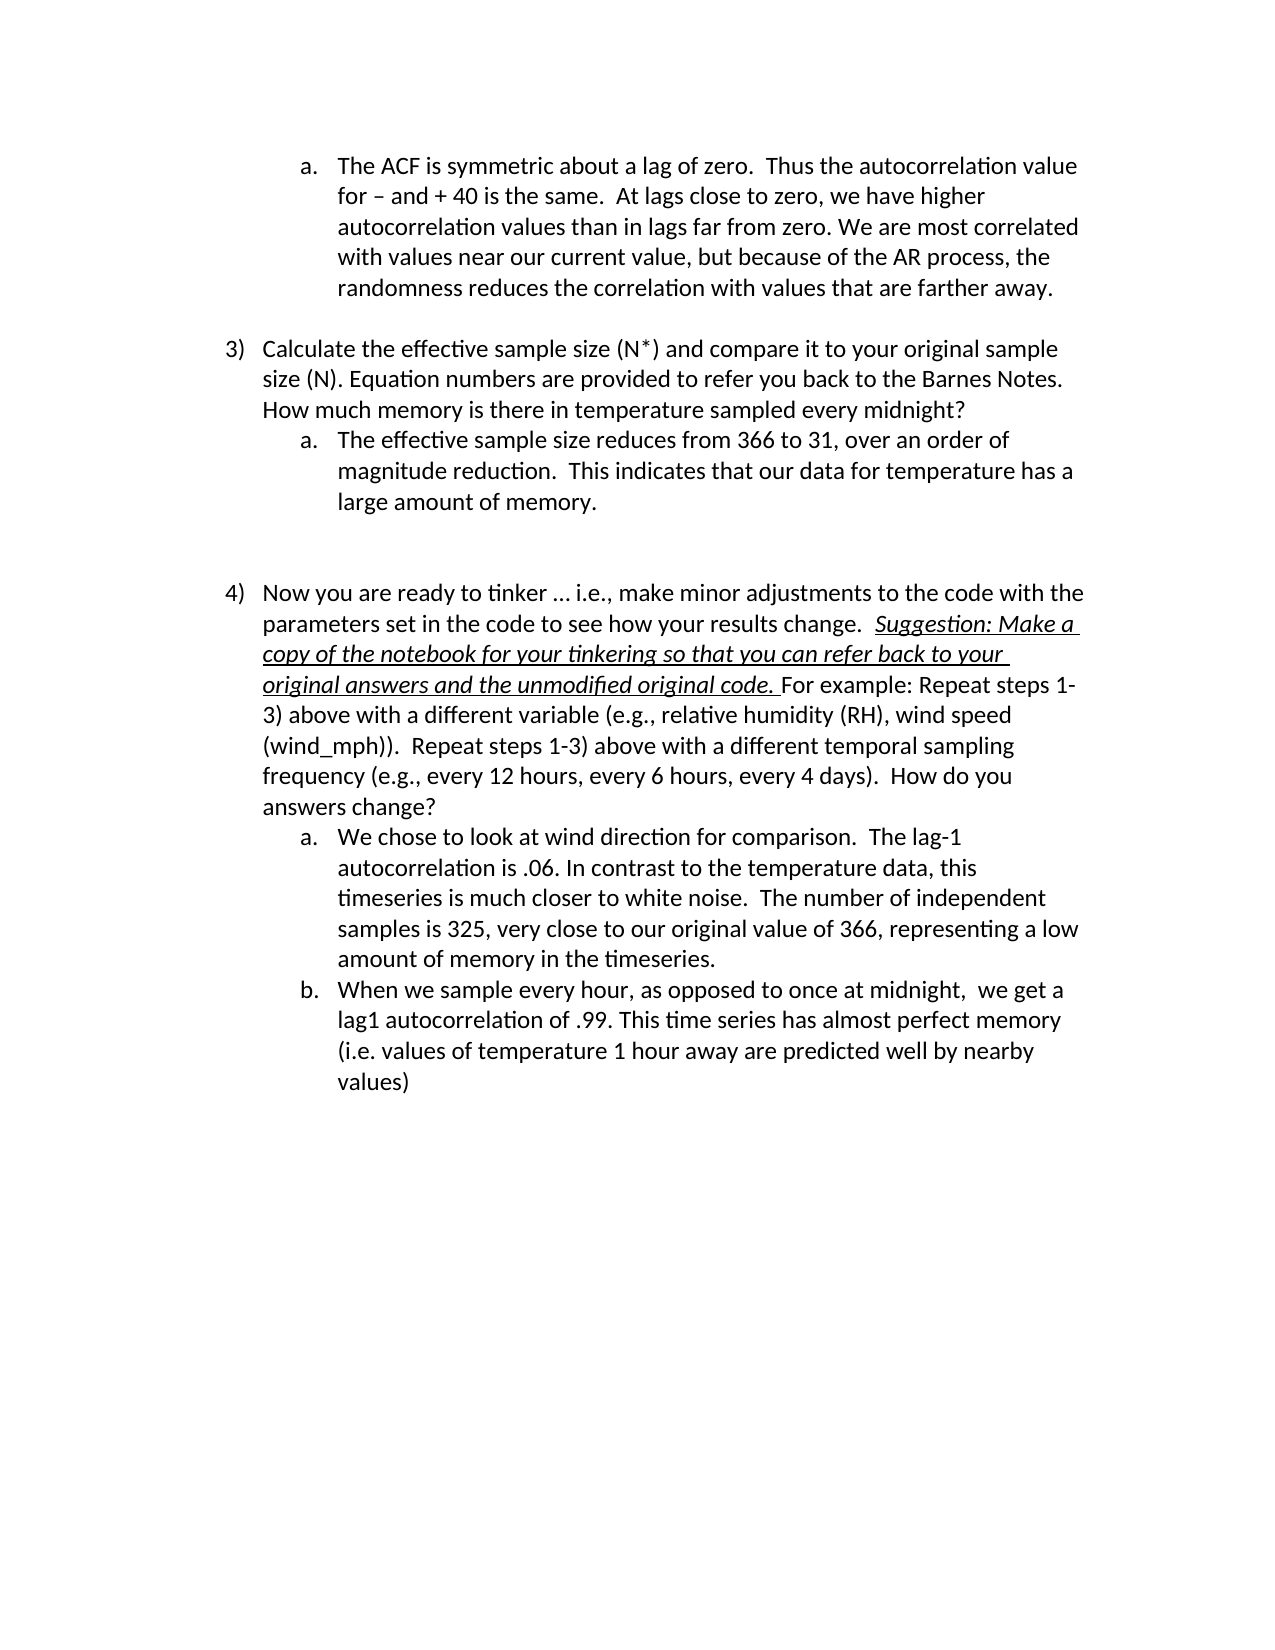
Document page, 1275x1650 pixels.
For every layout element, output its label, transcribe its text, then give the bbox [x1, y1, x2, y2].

list Now you are ready to tinker … i.e., make minor adjustments to the code with the parameters set in the code to see how your results change. Suggestion: Make a copy of the notebook for your tinkering so that you can refer back to your original answers and the unmodified original code. For example: Repeat steps 1-3) above with a different variable (e.g., relative humidity (RH), wind speed (wind_mph)). Repeat steps 1-3) above with a different temporal sampling frequency (e.g., every 12 hours, every 6 hours, every 4 days). How do you answers change? [225, 577, 1087, 821]
list The ACF is symmetric about a lag of zero. Thus the autocorrelation value for – and + 40 is the same. At lags close to zero, we have higher autocorrelation values than in lags far from zero. We are most correlated with values near our current value, but because of the AR process, the randomness reduces the correlation with values that are farther away. [300, 150, 1087, 303]
list The effective sample size reduces from 366 to 31, over an order of magnitude reduction. This indicates that our data for temperature has a large amount of memory. [300, 425, 1087, 547]
list We chose to look at wind direction for comparison. The lag-1 autocorrelation is .06. In contrast to the temperature data, this timeseries is much closer to white noise. The number of independent samples is 325, very close to our original value of 366, representing a low amount of memory in the timeseries. [300, 821, 1087, 974]
list When we sample every hour, as opposed to once at midnight, we get a lag1 autocorrelation of .99. This time series has almost perfect memory (i.e. values of temperature 1 hour away are predicted well by nearby values) [300, 974, 1087, 1096]
list Calculate the effective sample size (N*) and compare it to your original sample size (N). Equation numbers are provided to refer you back to the Barnes Notes. How much memory is there in temperature sampled every midnight? [225, 333, 1087, 425]
